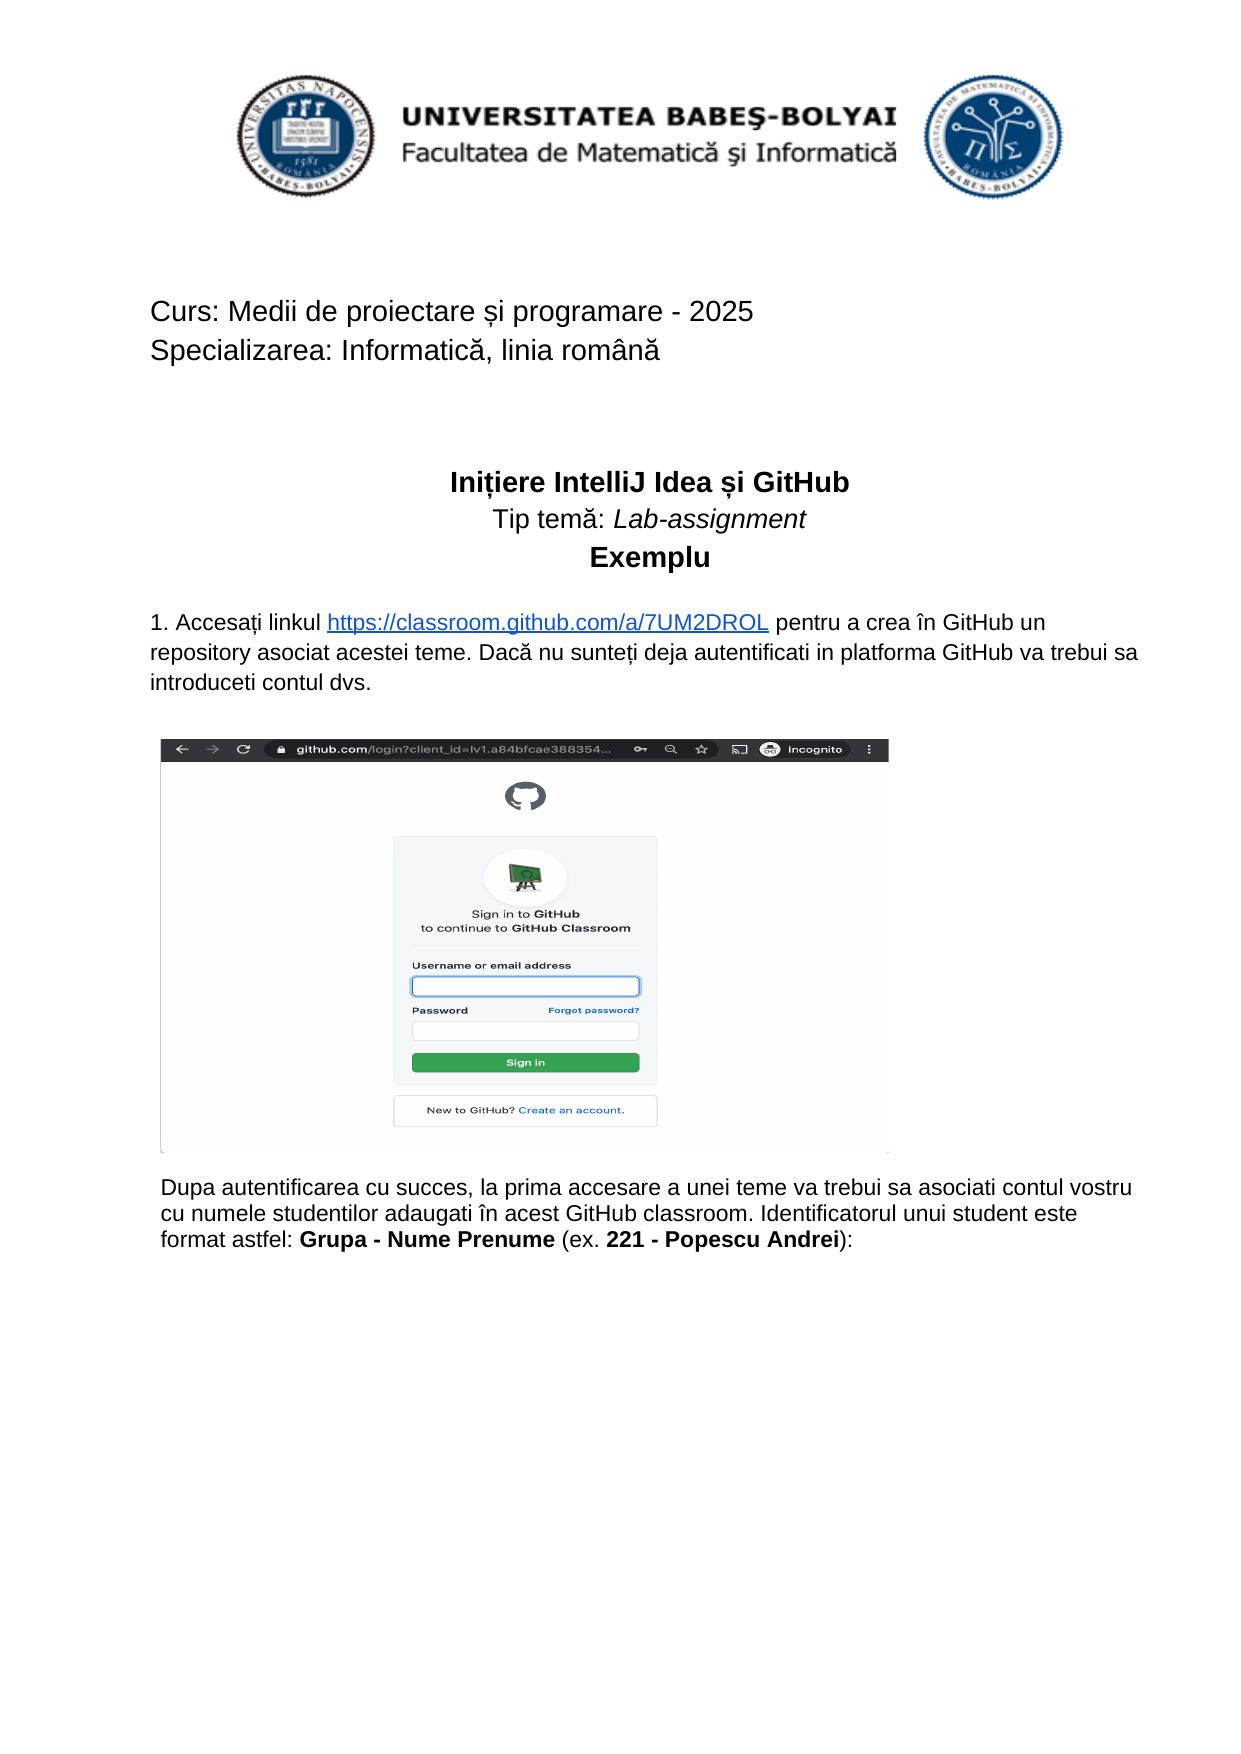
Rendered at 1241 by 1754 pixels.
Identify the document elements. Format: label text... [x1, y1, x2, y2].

picture [160, 739, 889, 1153]
picture [236, 75, 1064, 200]
table_header [150, 729, 1150, 1163]
text Inițiere IntelliJ Idea și GitHub [150, 465, 1150, 498]
text 1. Accesați linkul https://classroom.github.com/a/7UM2DROL pentru a crea în GitHub un repository asociat acestei teme. Dacă nu sunteți deja autentificati in platforma GitHub va trebui sa introduceti contul dvs. [150, 608, 1150, 695]
text Curs: Medii de proiectare și programare - 2025 [150, 294, 1150, 328]
text Specializarea: Informatică, linia română [150, 333, 1150, 367]
text Exemplu [150, 540, 1150, 573]
text Tip temă: Lab-assignment [150, 503, 1150, 535]
